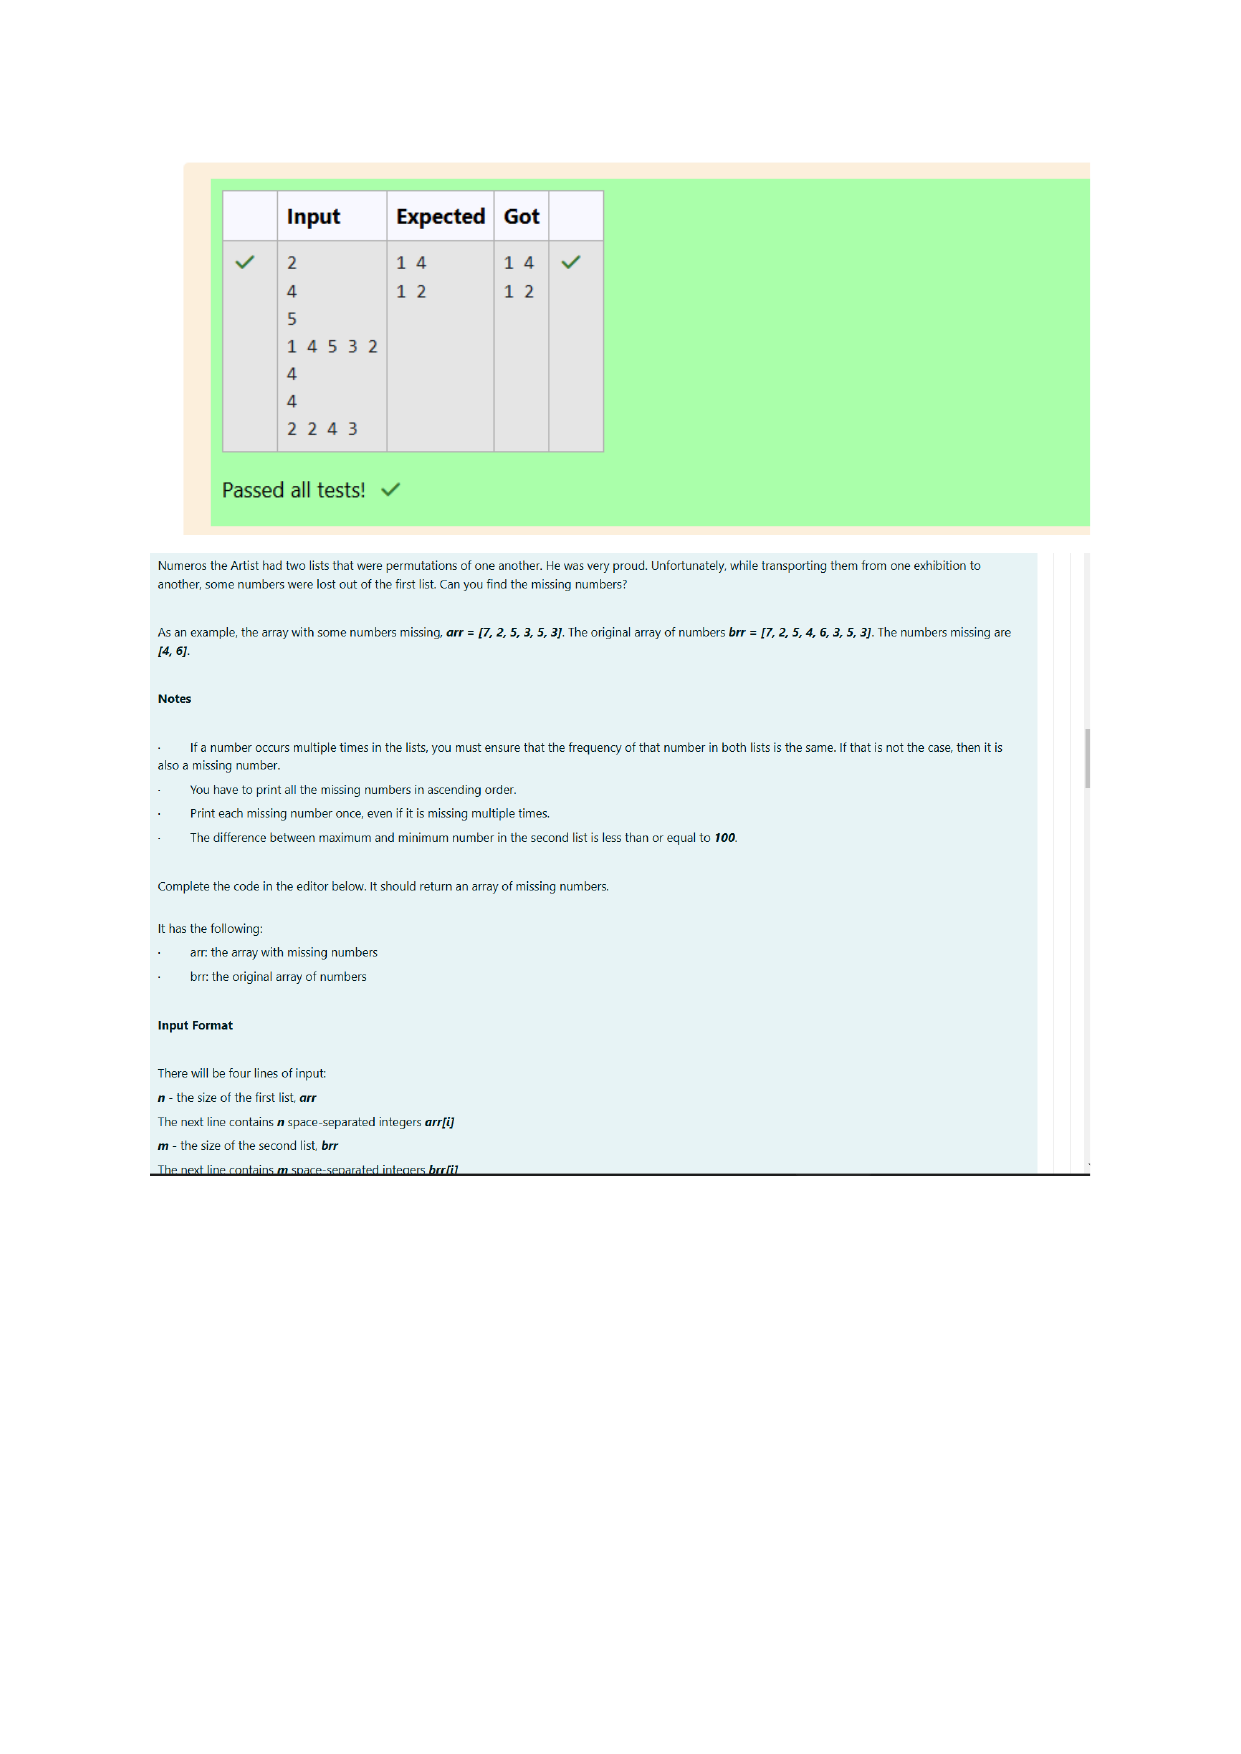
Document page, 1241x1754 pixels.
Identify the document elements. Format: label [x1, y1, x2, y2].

picture [150, 150, 1091, 535]
picture [150, 553, 1091, 1176]
